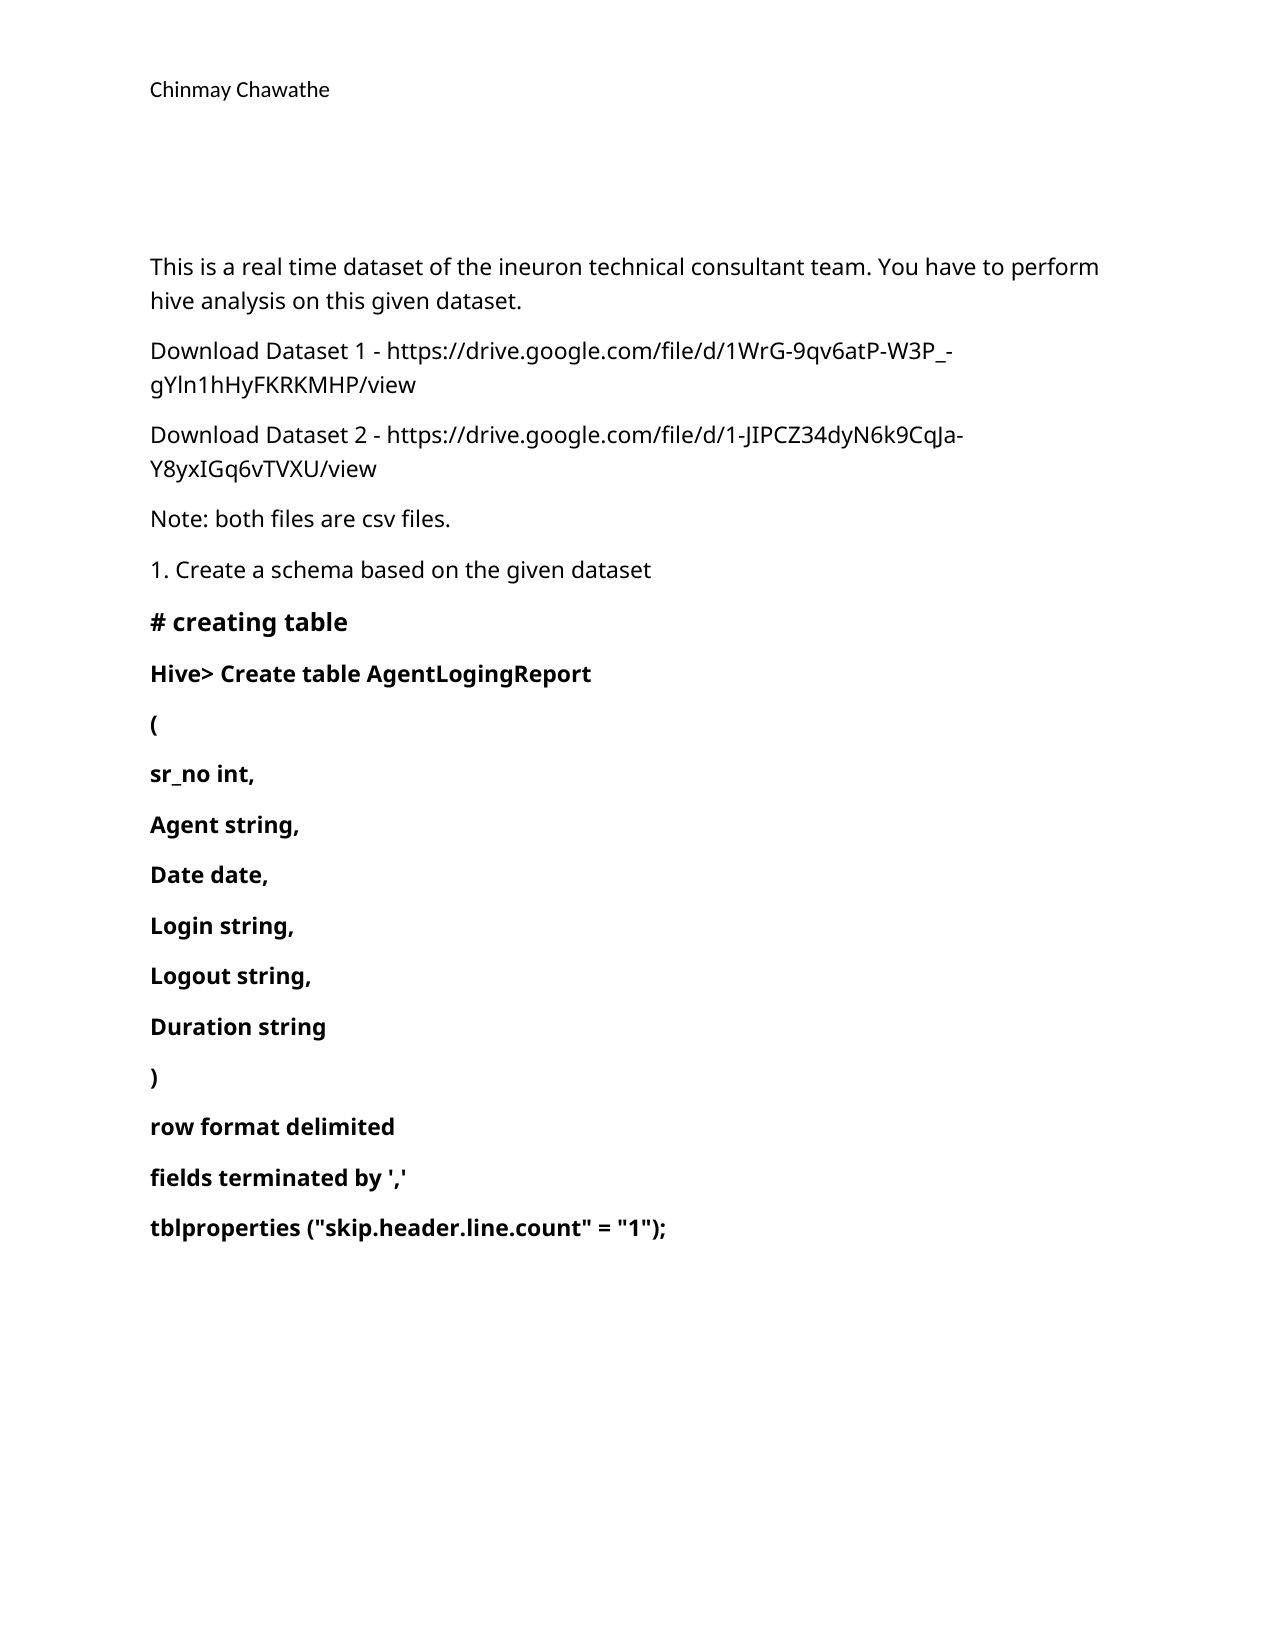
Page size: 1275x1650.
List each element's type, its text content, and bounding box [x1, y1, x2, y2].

text # creating table [150, 604, 1125, 638]
text tblproperties ("skip.header.line.count" = "1"); [150, 1212, 1125, 1243]
text Login string, [150, 910, 1125, 941]
text Logout string, [150, 960, 1125, 991]
text Hive> Create table AgentLogingReport [150, 658, 1125, 689]
text Download Dataset 1 - https://drive.google.com/file/d/1WrG-9qv6atP-W3P_-gYln1hHyFKRKMHP/view [150, 335, 1125, 400]
text sr_no int, [150, 758, 1125, 790]
text 1. Create a schema based on the given dataset [150, 554, 1125, 585]
text Download Dataset 2 - https://drive.google.com/file/d/1-JIPCZ34dyN6k9CqJa-Y8yxIGq6vTVXU/view [150, 419, 1125, 484]
text Duration string [150, 1011, 1125, 1042]
text This is a real time dataset of the ineuron technical consultant team. You have to perform hive analysis on this given dataset. [150, 251, 1125, 316]
text Agent string, [150, 809, 1125, 840]
text Date date, [150, 859, 1125, 891]
text row format delimited [150, 1111, 1125, 1143]
text Note: both files are csv files. [150, 503, 1125, 534]
text ( [150, 708, 1125, 739]
text fields terminated by ',' [150, 1162, 1125, 1193]
text ) [150, 1061, 1125, 1092]
